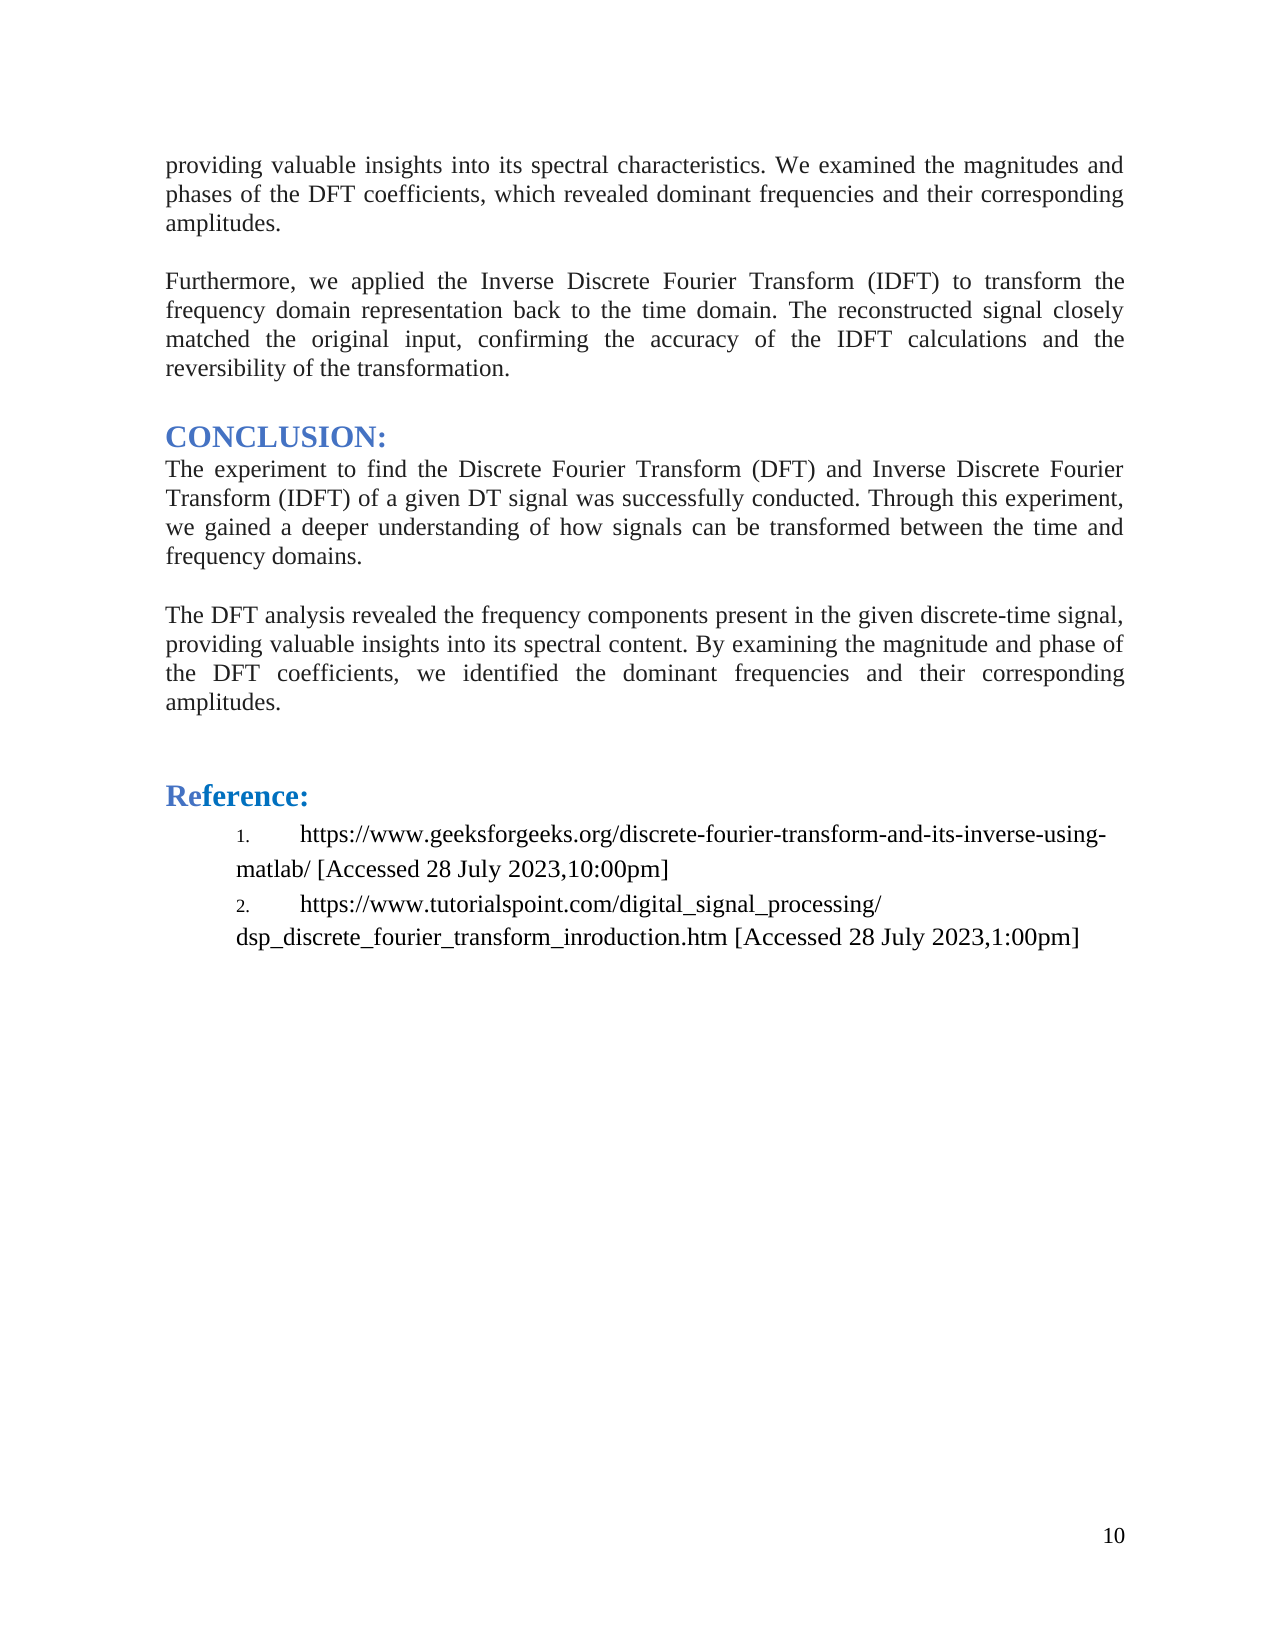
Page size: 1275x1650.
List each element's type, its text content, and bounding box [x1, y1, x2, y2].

list https://www.geeksforgeeks.org/discrete-fourier-transform-and-its-inverse-using-matlab/ [Accessed 28 July 2023,10:00pm] [236, 819, 1125, 883]
subtitle Reference: [165, 777, 1125, 813]
text The experiment to find the Discrete Fourier Transform (DFT) and Inverse Discrete Fourier Transform (IDFT) of a given DT signal was successfully conducted. Through this experiment, we gained a deeper understanding of how signals can be transformed between the time and frequency domains. [165, 454, 1125, 570]
list https://www.tutorialspoint.com/digital_signal_processing/dsp_discrete_fourier_transform_inroduction.htm [Accessed 28 July 2023,1:00pm] [236, 889, 1125, 951]
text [165, 150, 1125, 237]
text The DFT analysis revealed the frequency components present in the given discrete-time signal, providing valuable insights into its spectral content. By examining the magnitude and phase of the DFT coefficients, we identified the dominant frequencies and their corresponding amplitudes. [165, 600, 1125, 716]
text Furthermore, we applied the Inverse Discrete Fourier Transform (IDFT) to transform the frequency domain representation back to the time domain. The reconstructed signal closely matched the original input, confirming the accuracy of the IDFT calculations and the reversibility of the transformation. [165, 266, 1125, 382]
subtitle CONCLUSION: [165, 418, 1125, 454]
